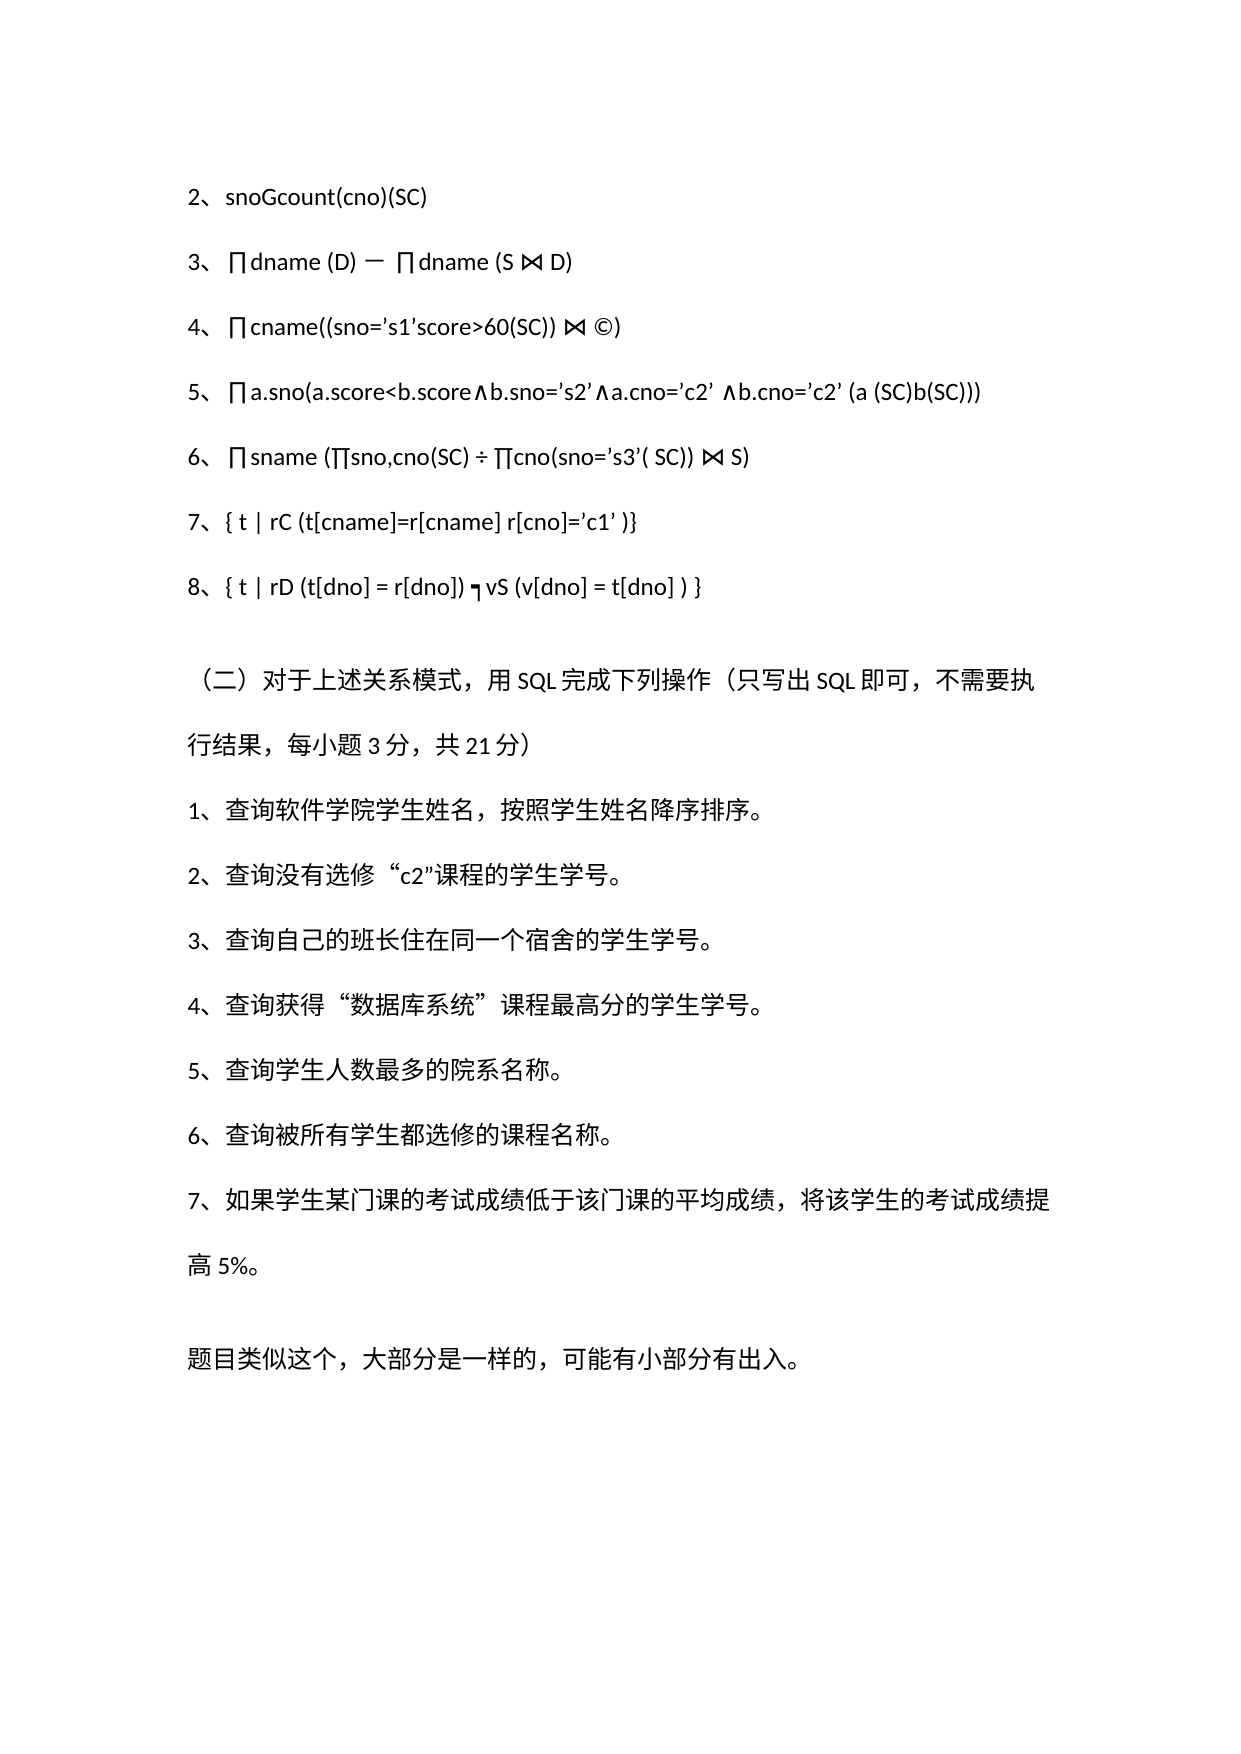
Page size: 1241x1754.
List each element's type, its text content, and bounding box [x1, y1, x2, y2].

text （二）对于上述关系模式，用SQL完成下列操作（只写出SQL即可，不需要执行结果，每小题3分，共21分） 1、查询软件学院学生姓名，按照学生姓名降序排序。 2、查询没有选修“c2”课程的学生学号。 3、查询自己的班长住在同一个宿舍的学生学号。 4、查询获得“数据库系统”课程最高分的学生学号。 5、查询学生人数最多的院系名称。 6、查询被所有学生都选修的课程名称。 7、如果学生某门课的考试成绩低于该门课的平均成绩，将该学生的考试成绩提高5%。 [187, 646, 1053, 1296]
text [187, 162, 1053, 617]
text 题目类似这个，大部分是一样的，可能有小部分有出入。 [187, 1325, 1053, 1390]
